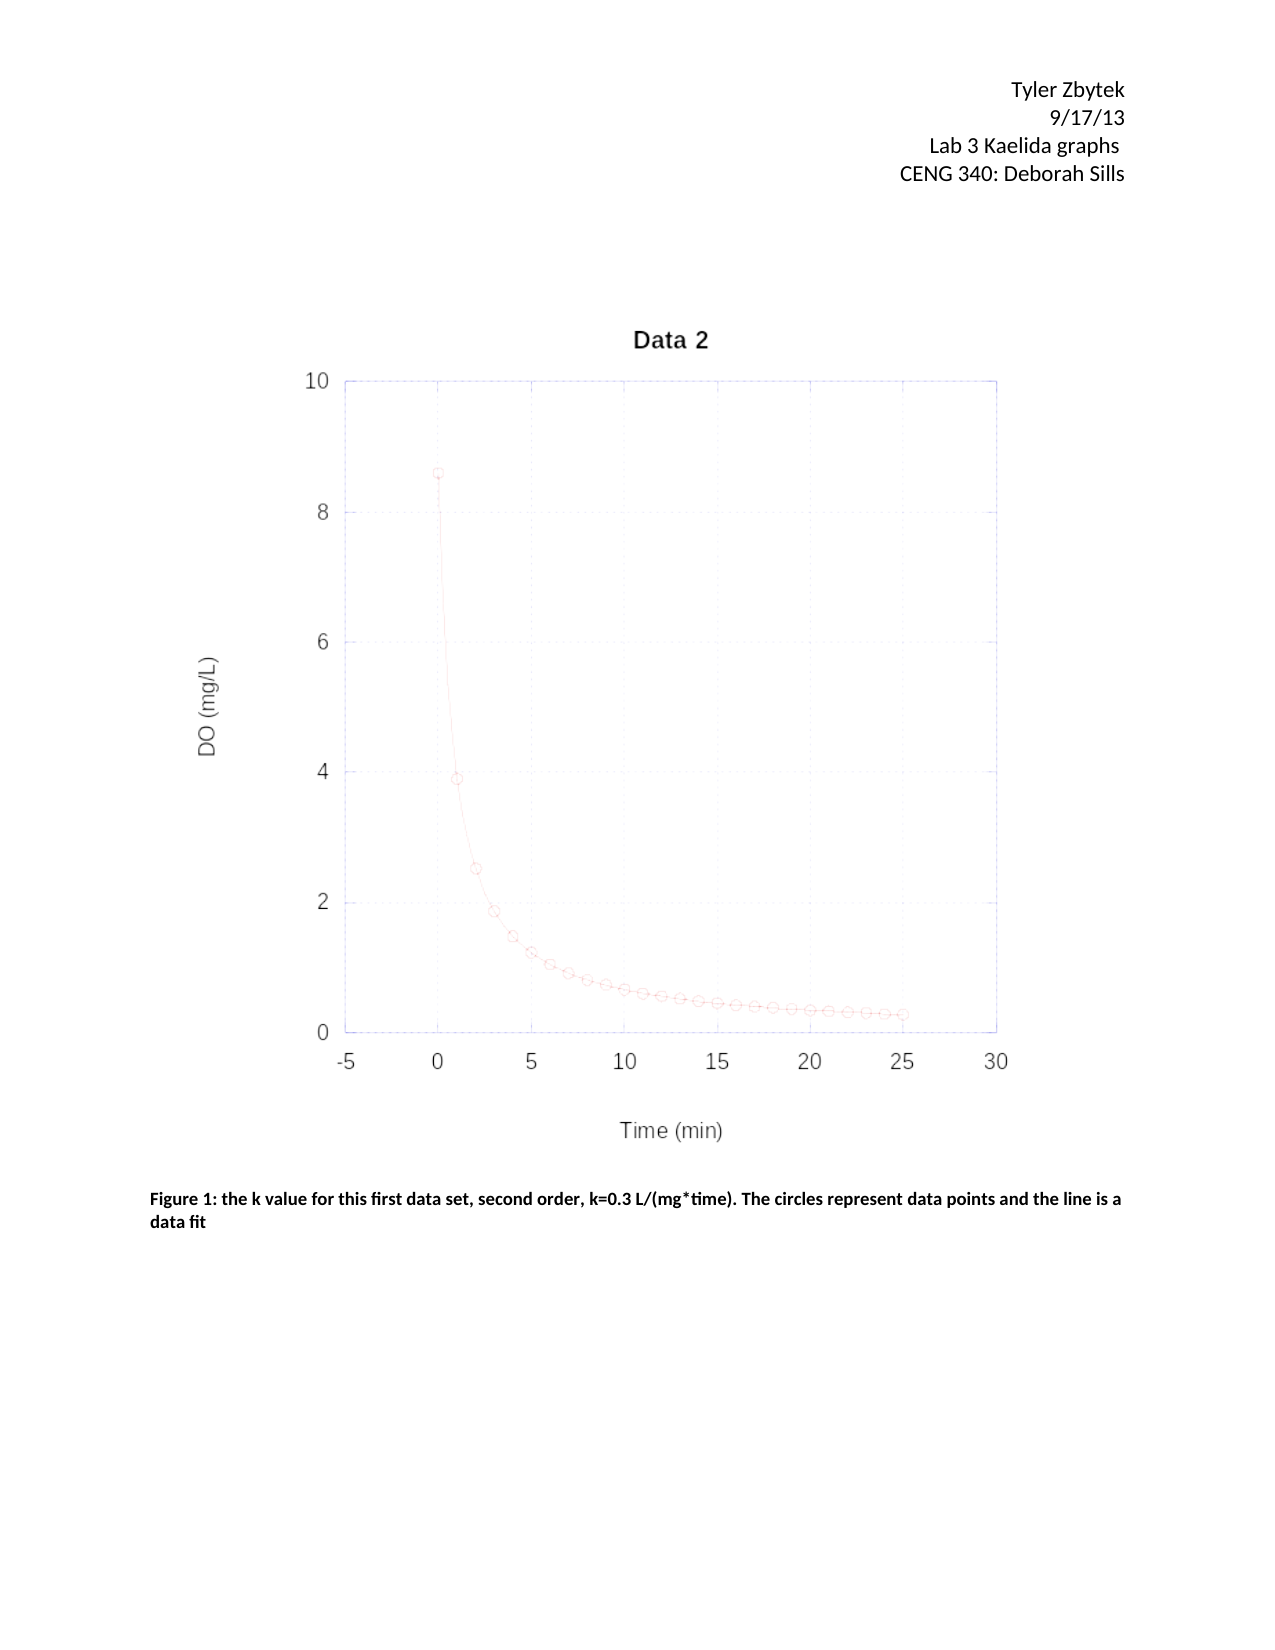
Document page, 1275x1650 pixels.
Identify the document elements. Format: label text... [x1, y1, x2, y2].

text Figure 1: the k value for this first data set, second order, k=0.3 L/(mg*time). The circles represent data points and the line is a data fit [150, 1187, 1125, 1233]
